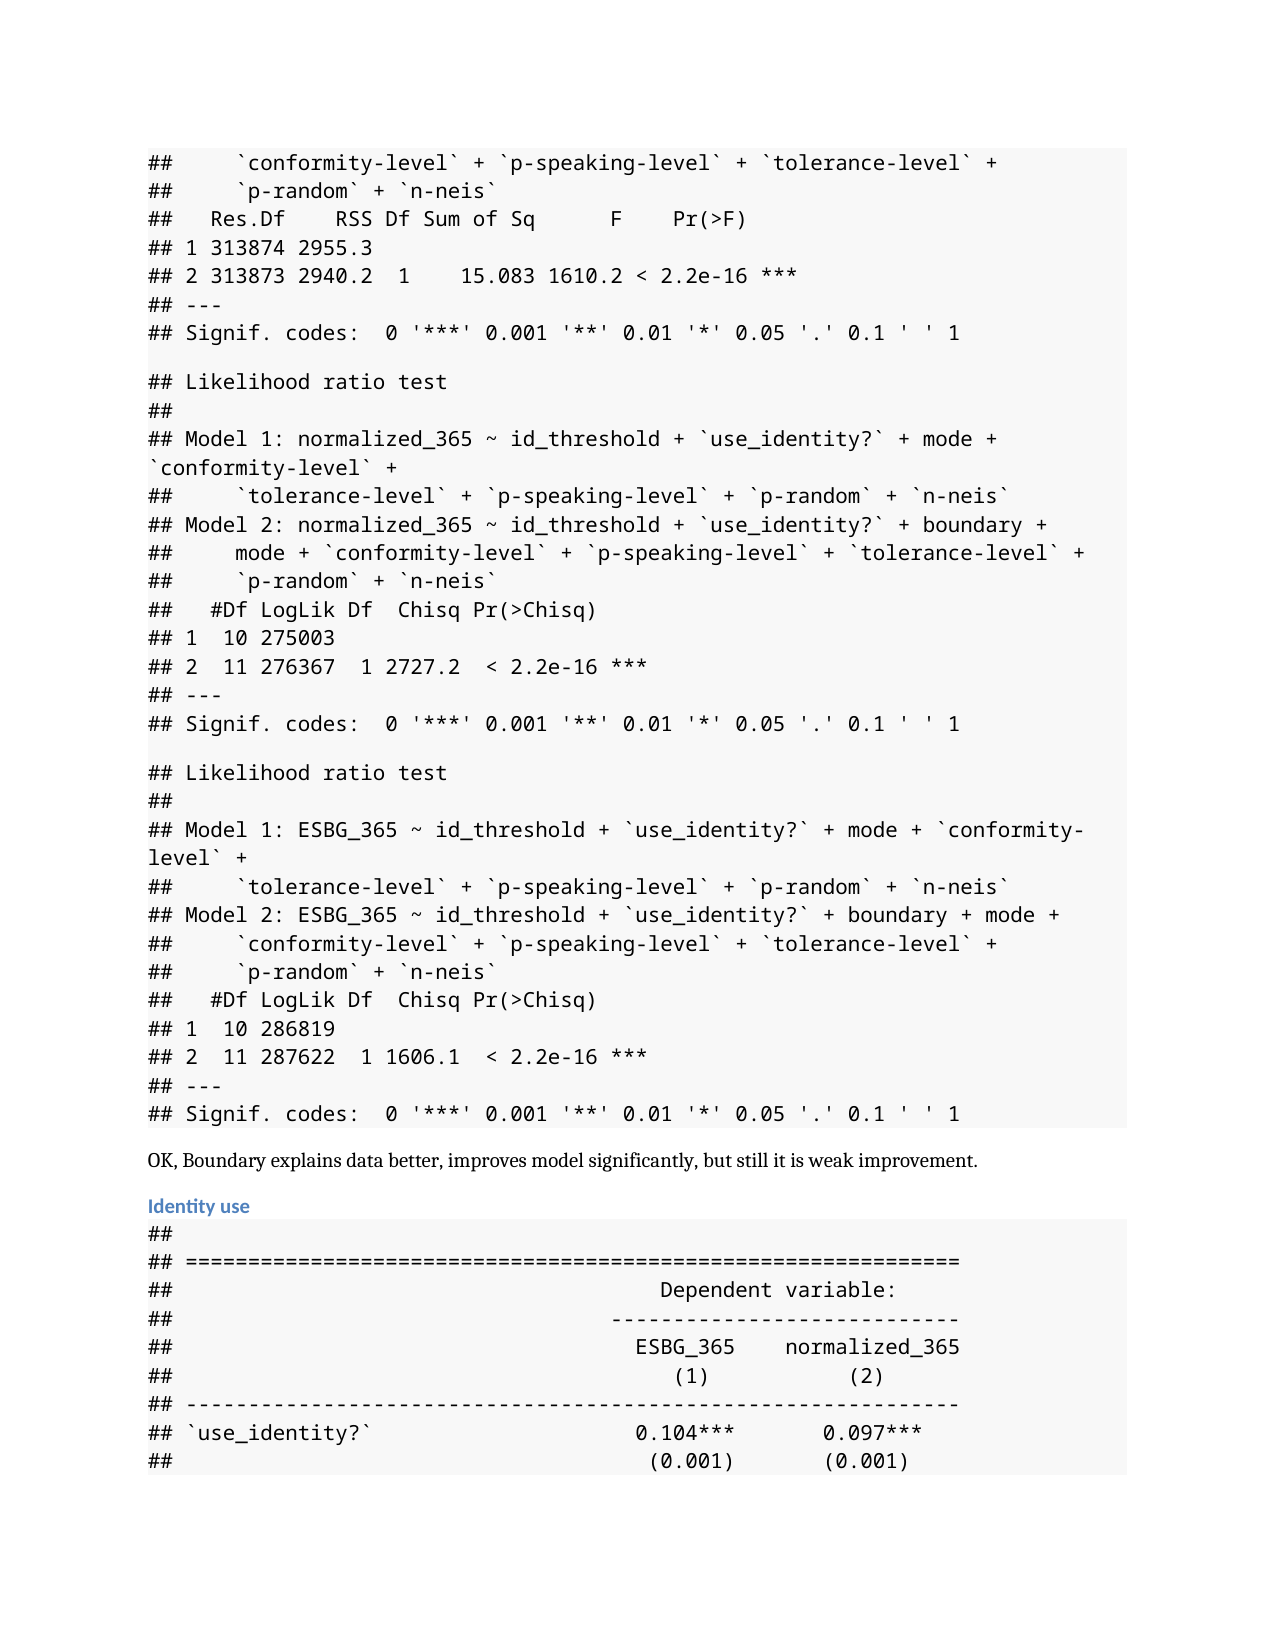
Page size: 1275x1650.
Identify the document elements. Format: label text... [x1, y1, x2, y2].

text ## Likelihood ratio test ## ## Model 1: ESBG_365 ~ id_threshold + `use_identity?` + mode + `conformity-level` + ## `tolerance-level` + `p-speaking-level` + `p-random` + `n-neis` ## Model 2: ESBG_365 ~ id_threshold + `use_identity?` + boundary + mode + ## `conformity-level` + `p-speaking-level` + `tolerance-level` + ## `p-random` + `n-neis` ## #Df LogLik Df Chisq Pr(>Chisq) ## 1 10 286819 ## 2 11 287622 1 1606.1 < 2.2e-16 *** ## --- ## Signif. codes: 0 '***' 0.001 '**' 0.01 '*' 0.05 '.' 0.1 ' ' 1 [148, 758, 1127, 1128]
text ## Likelihood ratio test ## ## Model 1: normalized_365 ~ id_threshold + `use_identity?` + mode + `conformity-level` + ## `tolerance-level` + `p-speaking-level` + `p-random` + `n-neis` ## Model 2: normalized_365 ~ id_threshold + `use_identity?` + boundary + ## mode + `conformity-level` + `p-speaking-level` + `tolerance-level` + ## `p-random` + `n-neis` ## #Df LogLik Df Chisq Pr(>Chisq) ## 1 10 275003 ## 2 11 276367 1 2727.2 < 2.2e-16 *** ## --- ## Signif. codes: 0 '***' 0.001 '**' 0.01 '*' 0.05 '.' 0.1 ' ' 1 [148, 367, 1127, 737]
text OK, Boundary explains data better, improves model significantly, but still it is weak improvement. [148, 1148, 1127, 1172]
subtitle Identity use [148, 1193, 1127, 1219]
